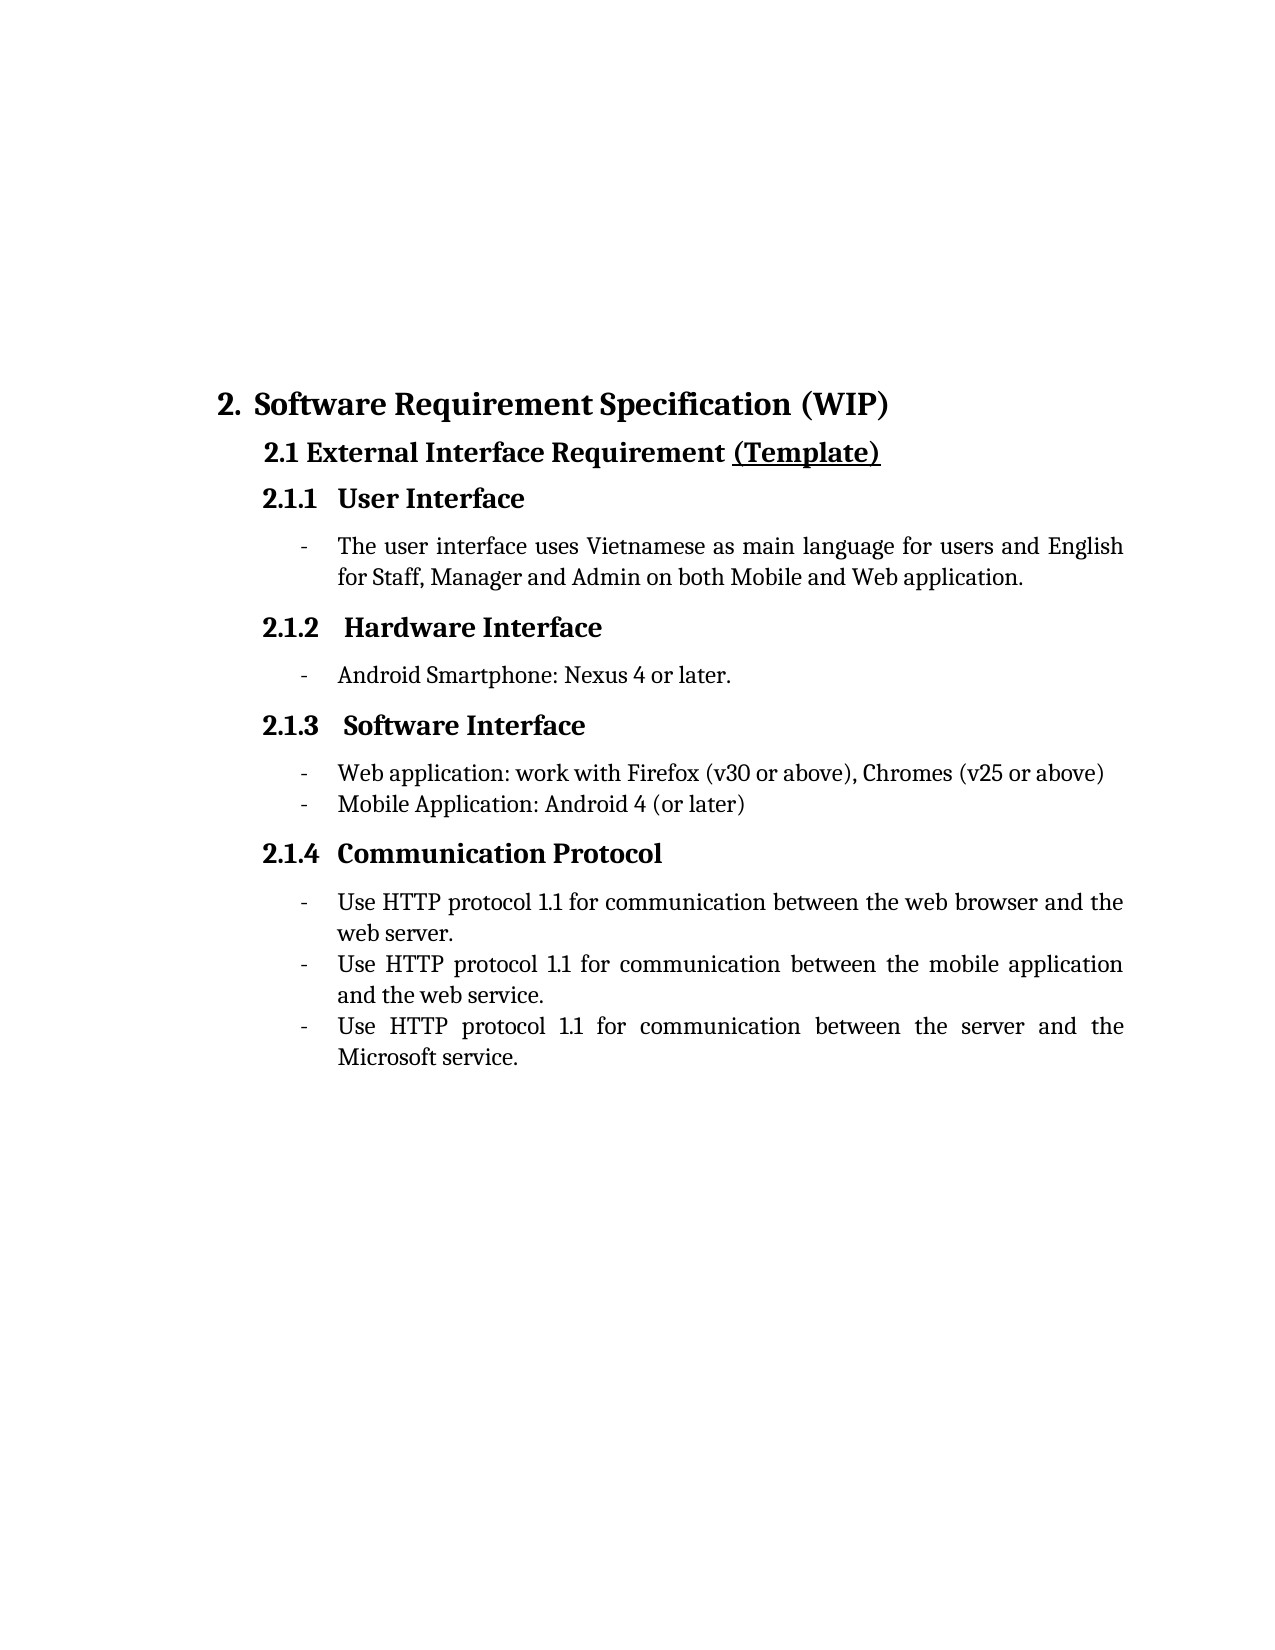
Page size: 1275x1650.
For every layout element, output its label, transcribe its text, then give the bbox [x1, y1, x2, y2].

subtitle User Interface [262, 482, 1125, 515]
subtitle Software Interface [262, 709, 1125, 742]
subtitle Communication Protocol [262, 838, 1125, 871]
list Use HTTP protocol 1.1 for communication between the web browser and the web server. [300, 888, 1125, 948]
list Use HTTP protocol 1.1 for communication between the mobile application and the web service. [300, 950, 1125, 1010]
subtitle Hardware Interface [262, 611, 1125, 644]
list Android Smartphone: Nexus 4 or later. [300, 661, 1125, 690]
list Web application: work with Firefox (v30 or above), Chromes (v25 or above) [300, 759, 1125, 788]
list Use HTTP protocol 1.1 for communication between the server and the Microsoft service. [300, 1012, 1125, 1072]
list Mobile Application: Android 4 (or later) [300, 790, 1125, 819]
subtitle Software Requirement Specification (WIP) [217, 385, 1125, 423]
list The user interface uses Vietnamese as main language for users and English for Staff, Manager and Admin on both Mobile and Web application. [300, 532, 1125, 592]
subtitle External Interface Requirement (Template) [264, 436, 1125, 469]
